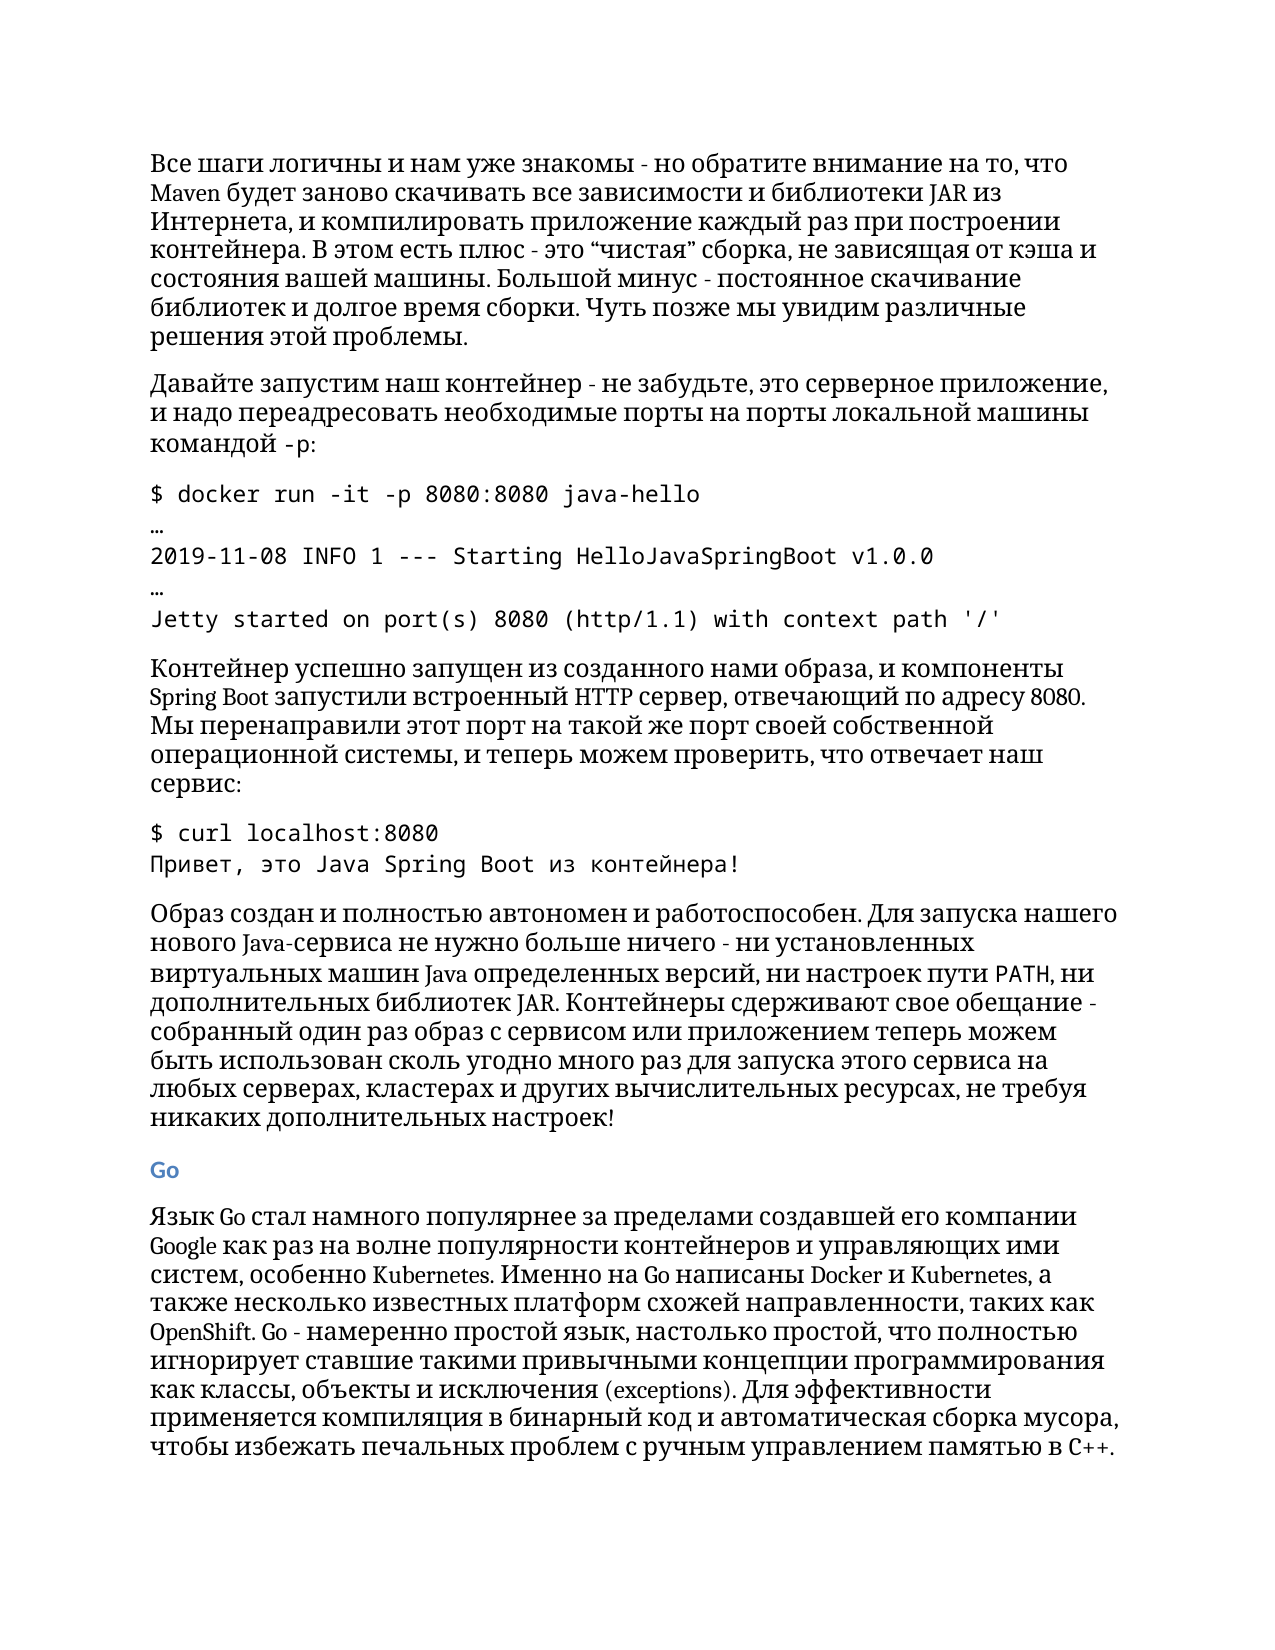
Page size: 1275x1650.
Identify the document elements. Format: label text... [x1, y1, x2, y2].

text $ docker run -it -p 8080:8080 java-hello … 2019-11-08 INFO 1 --- Starting HelloJavaSpringBoot v1.0.0 … Jetty started on port(s) 8080 (http/1.1) with context path '/' [150, 477, 1125, 634]
text Язык Go стал намного популярнее за пределами создавшей его компании Google как раз на волне популярности контейнеров и управляющих ими систем, особенно Kubernetes. Именно на Go написаны Docker и Kubernetes, а также несколько известных платформ схожей направленности, таких как OpenShift. Go - намеренно простой язык, настолько простой, что полностью игнорирует ставшие такими привычными концепции программирования как классы, объекты и исключения (exceptions). Для эффективности применяется компиляция в бинарный код и автоматическая сборка мусора, чтобы избежать печальных проблем с ручным управлением памятью в C++. [150, 1203, 1125, 1462]
text Все шаги логичны и нам уже знакомы - но обратите внимание на то, что Maven будет заново скачивать все зависимости и библиотеки JAR из Интернета, и компилировать приложение каждый раз при построении контейнера. В этом есть плюс - это “чистая” сборка, не зависящая от кэша и состояния вашей машины. Большой минус - постоянное скачивание библиотек и долгое время сборки. Чуть позже мы увидим различные решения этой проблемы. [150, 150, 1125, 351]
text Образ создан и полностью автономен и работоспособен. Для запуска нашего нового Java-сервиса не нужно больше ничего - ни установленных виртуальных машин Java определенных версий, ни настроек пути PATH, ни дополнительных библиотек JAR. Контейнеры сдерживают свое обещание - собранный один раз образ с сервисом или приложением теперь можем быть использован сколь угодно много раз для запуска этого сервиса на любых серверах, кластерах и других вычислительных ресурсах, не требуя никаких дополнительных настроек! [150, 900, 1125, 1133]
subtitle Go [150, 1154, 1125, 1184]
text Давайте запустим наш контейнер - не забудьте, это серверное приложение, и надо переадресовать необходимые порты на порты локальной машины командой -p: [150, 370, 1125, 459]
text $ curl localhost:8080 Привет, это Java Spring Boot из контейнера! [150, 817, 1125, 879]
text Контейнер успешно запущен из созданного нами образа, и компоненты Spring Boot запустили встроенный HTTP сервер, отвечающий по адресу 8080. Мы перенаправили этот порт на такой же порт своей собственной операционной системы, и теперь можем проверить, что отвечает наш сервис: [150, 654, 1125, 798]
